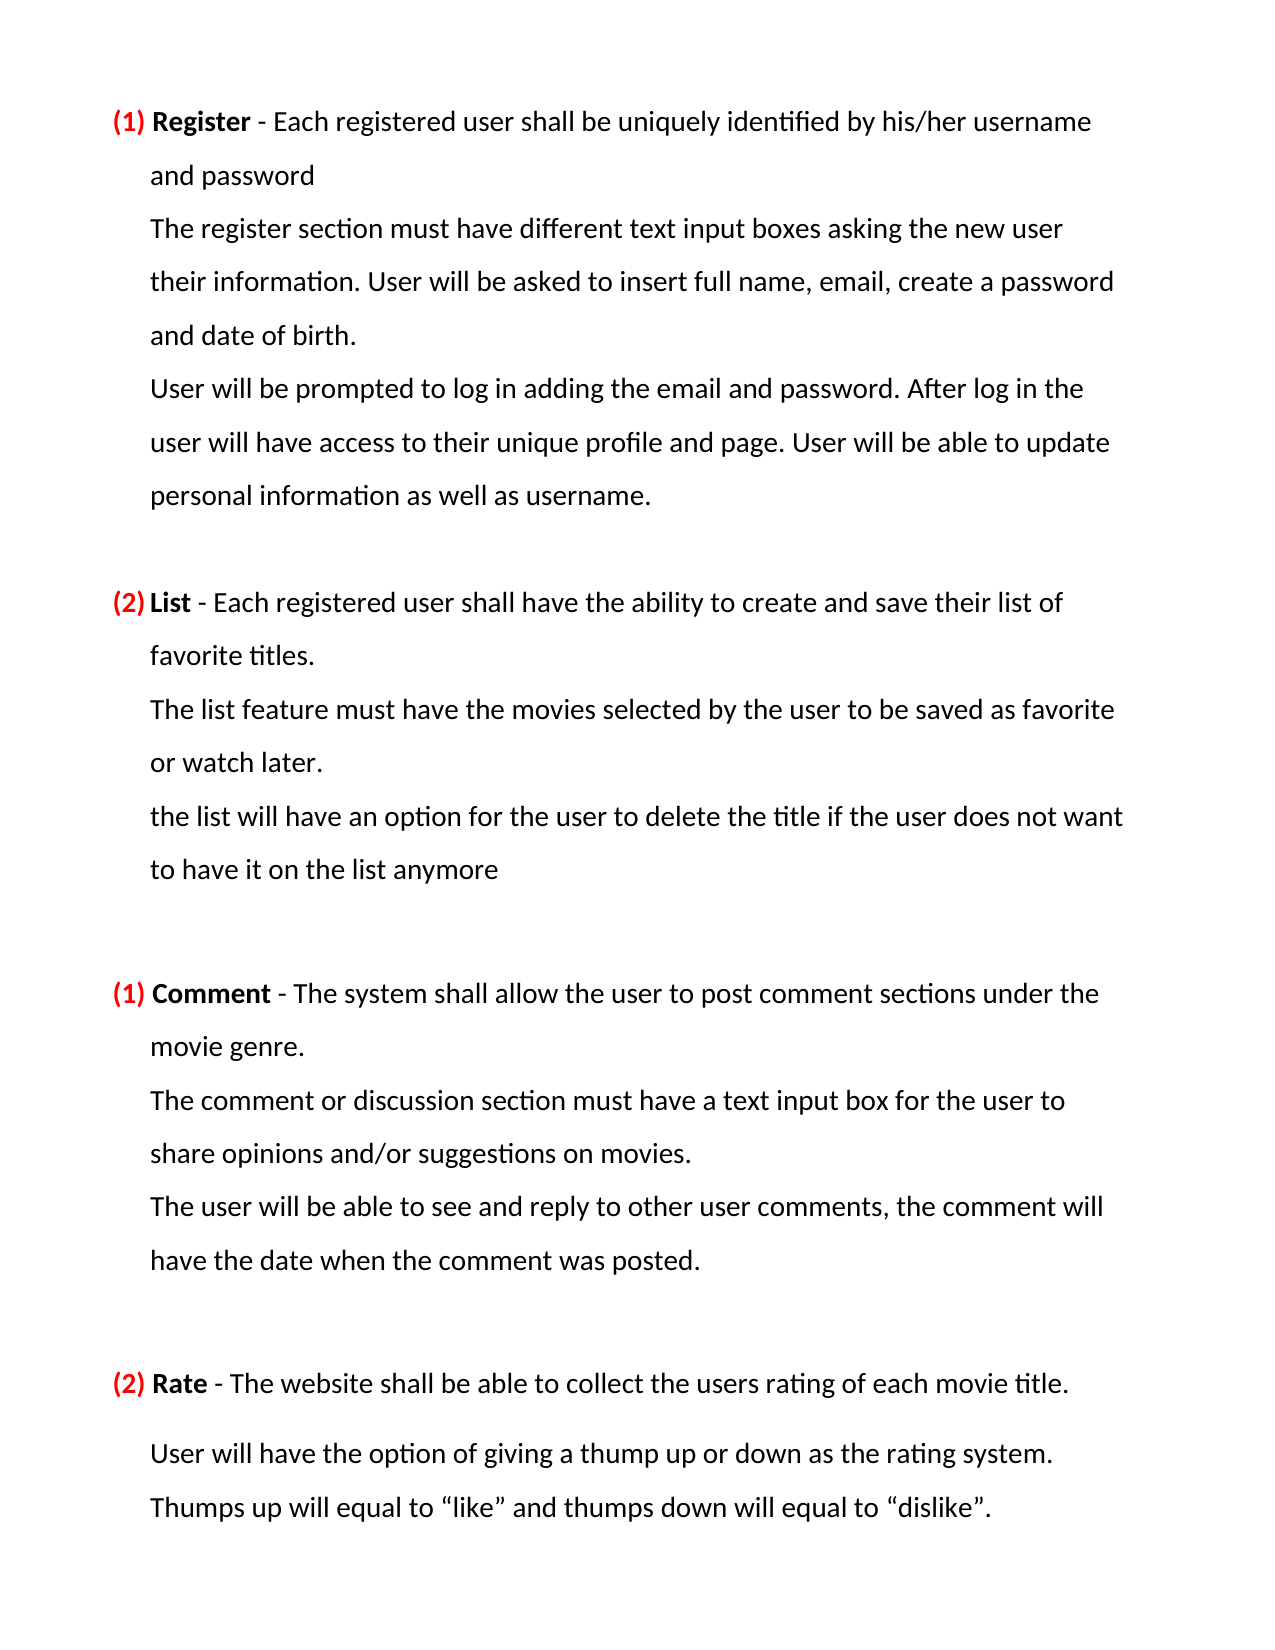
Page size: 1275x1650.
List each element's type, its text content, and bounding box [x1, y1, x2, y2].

list (1) Register - Each registered user shall be uniquely identified by his/her username and password [112, 103, 1125, 192]
text (2) Rate - The website shall be able to collect the users rating of each movie title. [112, 1366, 1125, 1401]
text (1) Comment - The system shall allow the user to post comment sections under the movie genre. [112, 975, 1125, 1064]
text User will be prompted to log in adding the email and password. After log in the user will have access to their unique profile and page. User will be able to update personal information as well as username. [150, 370, 1125, 513]
list The comment or discussion section must have a text input box for the user to share opinions and/or suggestions on movies. [150, 1082, 1125, 1171]
list the list will have an option for the user to delete the title if the user does not want to have it on the list anymore [150, 798, 1125, 887]
list List - Each registered user shall have the ability to create and save their list of favorite titles. [112, 584, 1125, 673]
list User will have the option of giving a thump up or down as the rating system. Thumps up will equal to “like” and thumps down will equal to “dislike”. [150, 1436, 1125, 1525]
list The list feature must have the movies selected by the user to be saved as favorite or watch later. [150, 691, 1125, 780]
text The register section must have different text input boxes asking the new user their information. User will be asked to insert full name, email, create a password and date of birth. [150, 210, 1125, 352]
list The user will be able to see and reply to other user comments, the comment will have the date when the comment was posted. [150, 1188, 1125, 1278]
